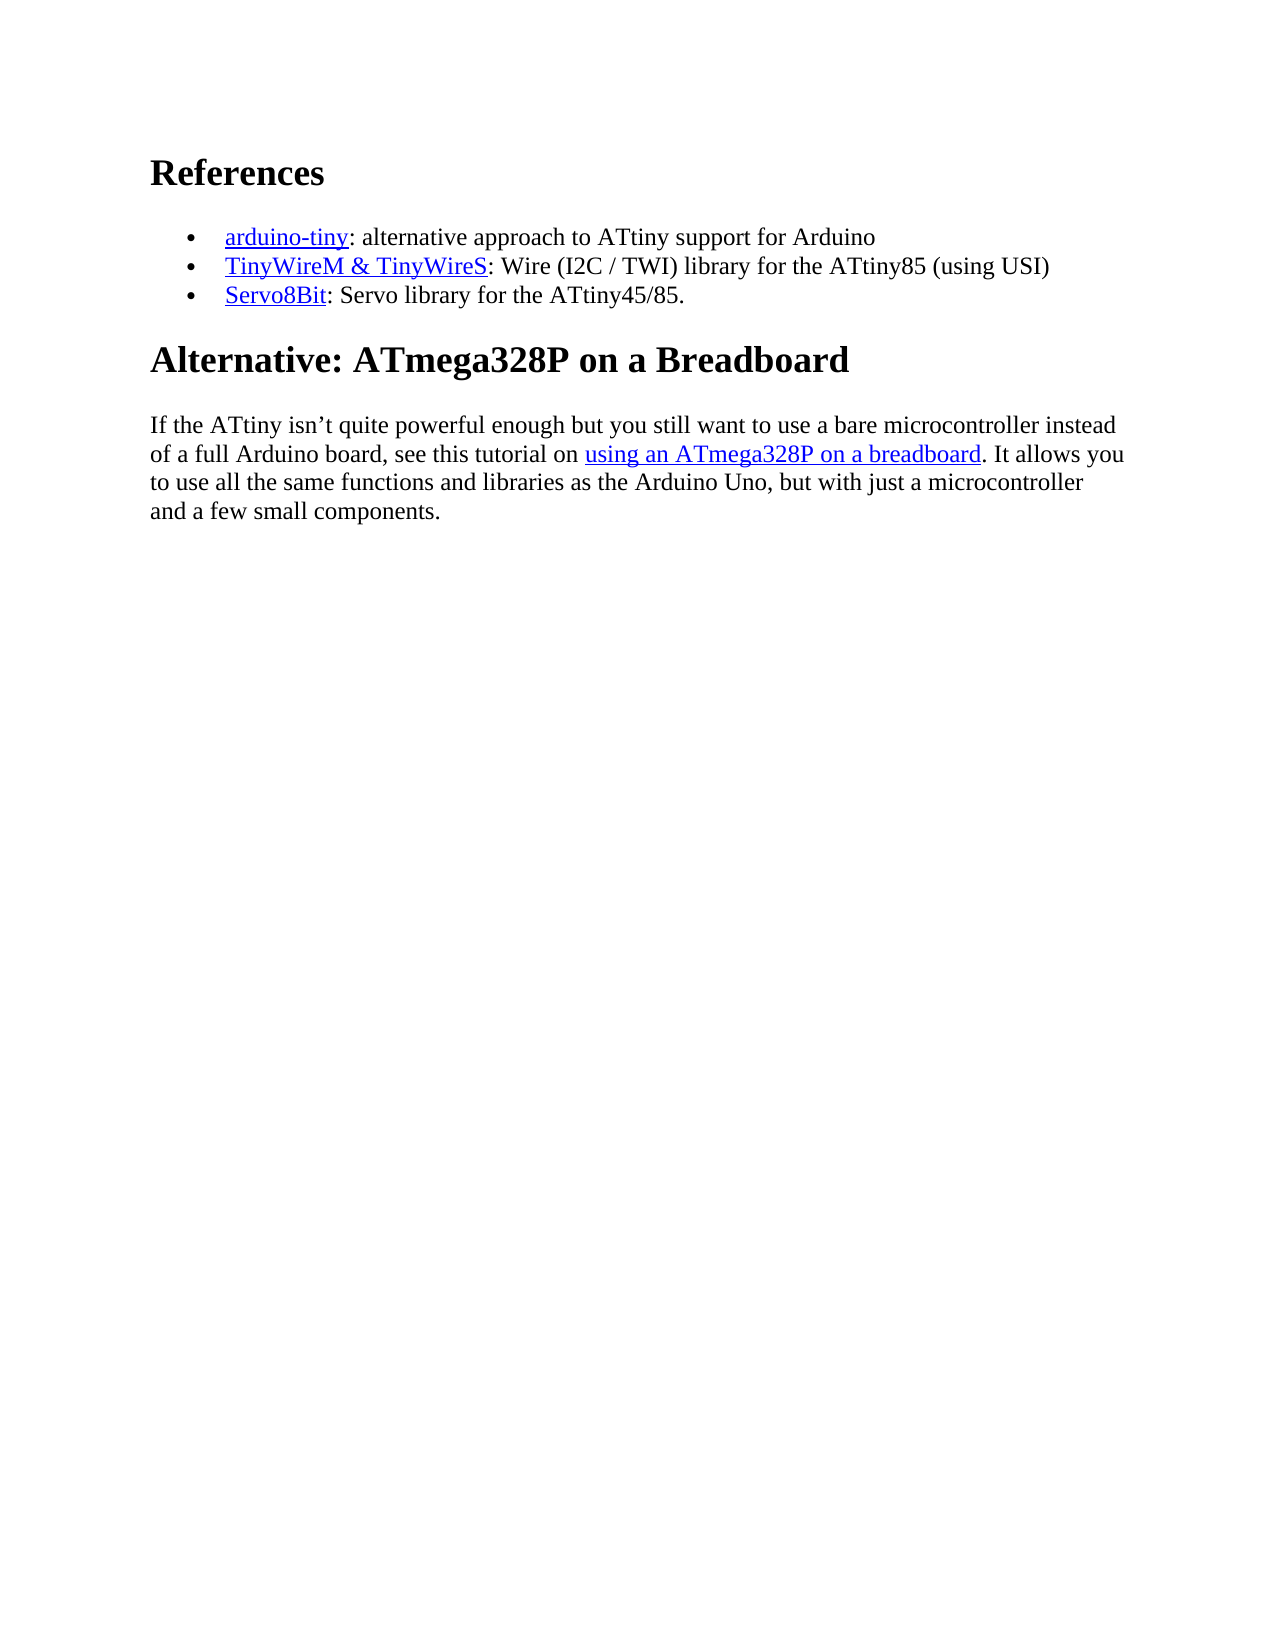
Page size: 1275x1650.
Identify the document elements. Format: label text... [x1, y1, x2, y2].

list TinyWireM & TinyWireS: Wire (I2C / TWI) library for the ATtiny85 (using USI) [187, 251, 1125, 280]
text If the ATtiny isn’t quite powerful enough but you still want to use a bare microcontroller instead of a full Arduino board, see this tutorial on using an ATmega328P on a breadboard. It allows you to use all the same functions and libraries as the Arduino Uno, but with just a microcontroller and a few small components. [150, 410, 1125, 525]
list arduino-tiny: alternative approach to ATtiny support for Arduino [187, 222, 1125, 251]
text Alternative: ATmega328P on a Breadboard [150, 338, 1125, 381]
text References [150, 150, 1125, 193]
list Servo8Bit: Servo library for the ATtiny45/85. [187, 280, 1125, 308]
